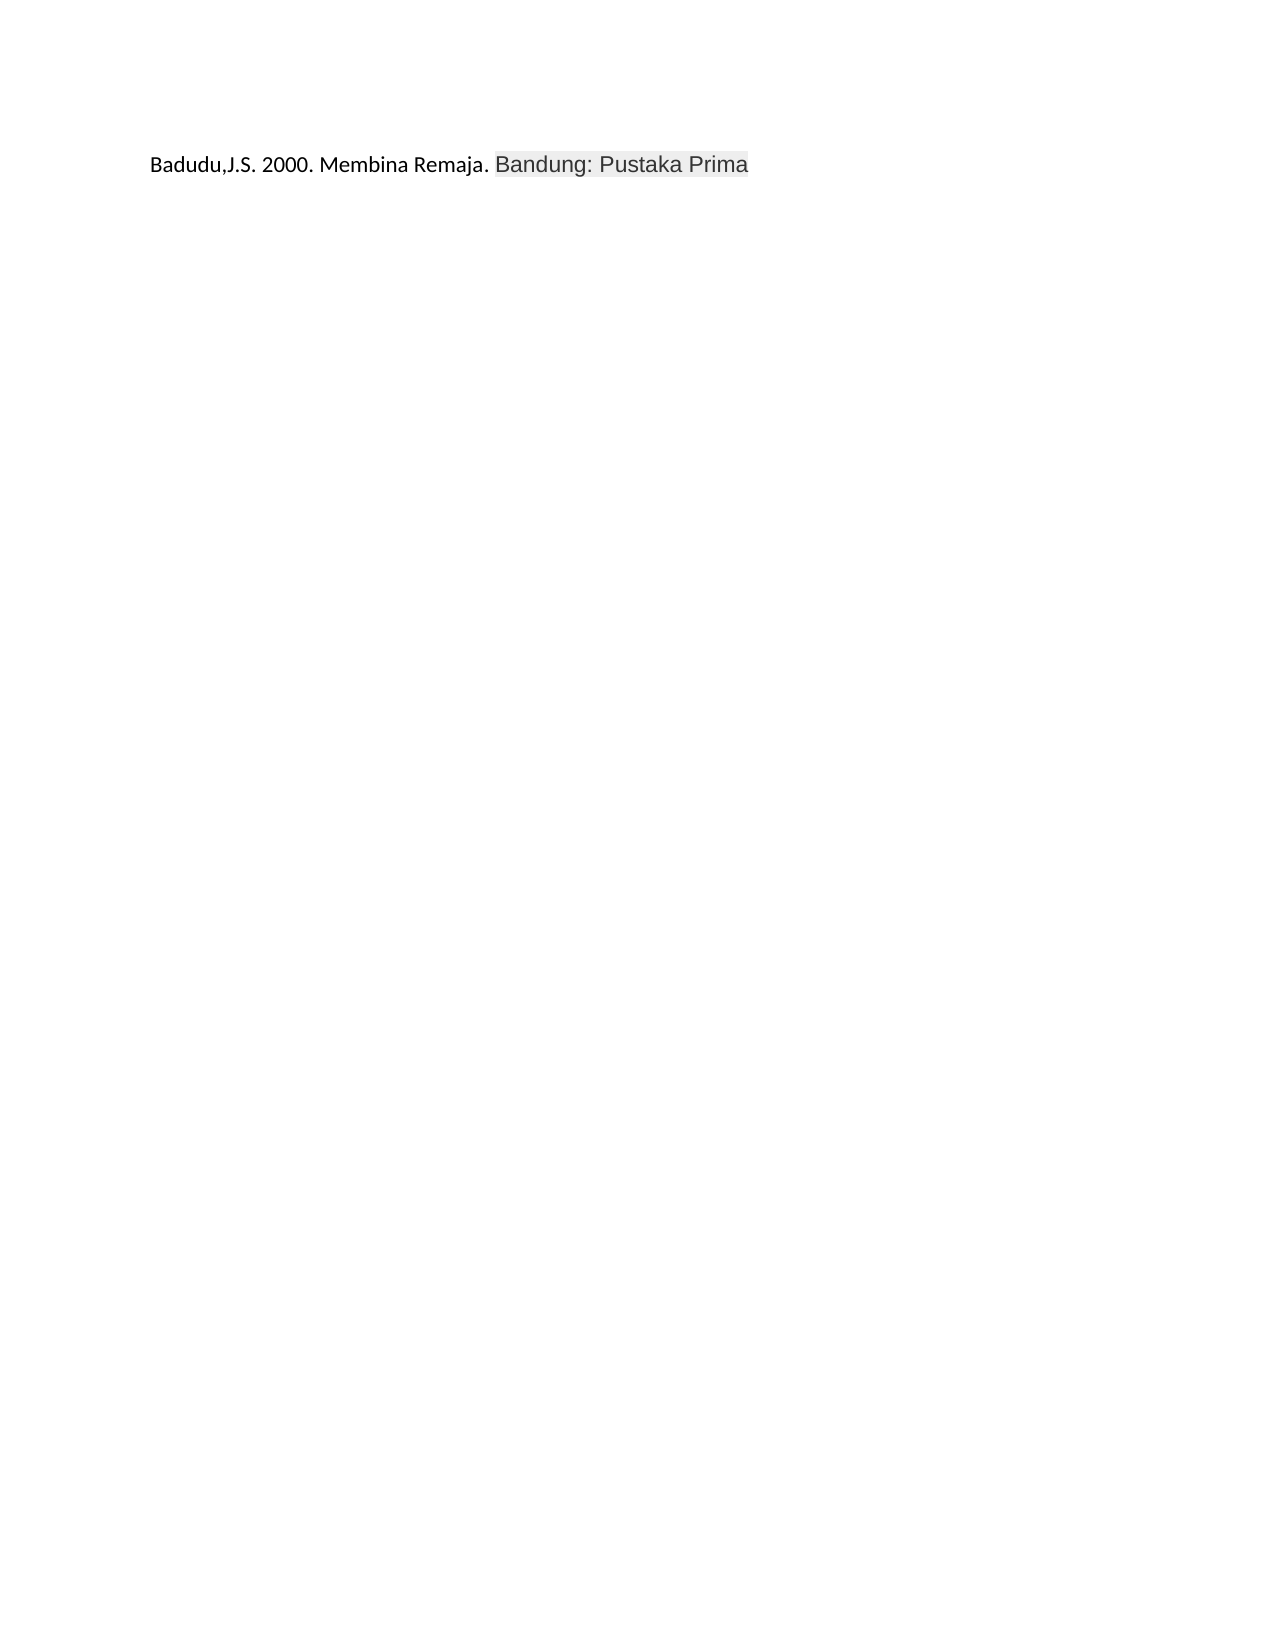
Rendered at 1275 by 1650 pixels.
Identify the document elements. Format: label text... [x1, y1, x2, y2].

text Badudu,J.S. 2000. Membina Remaja. Bandung: Pustaka Prima [150, 150, 1125, 178]
